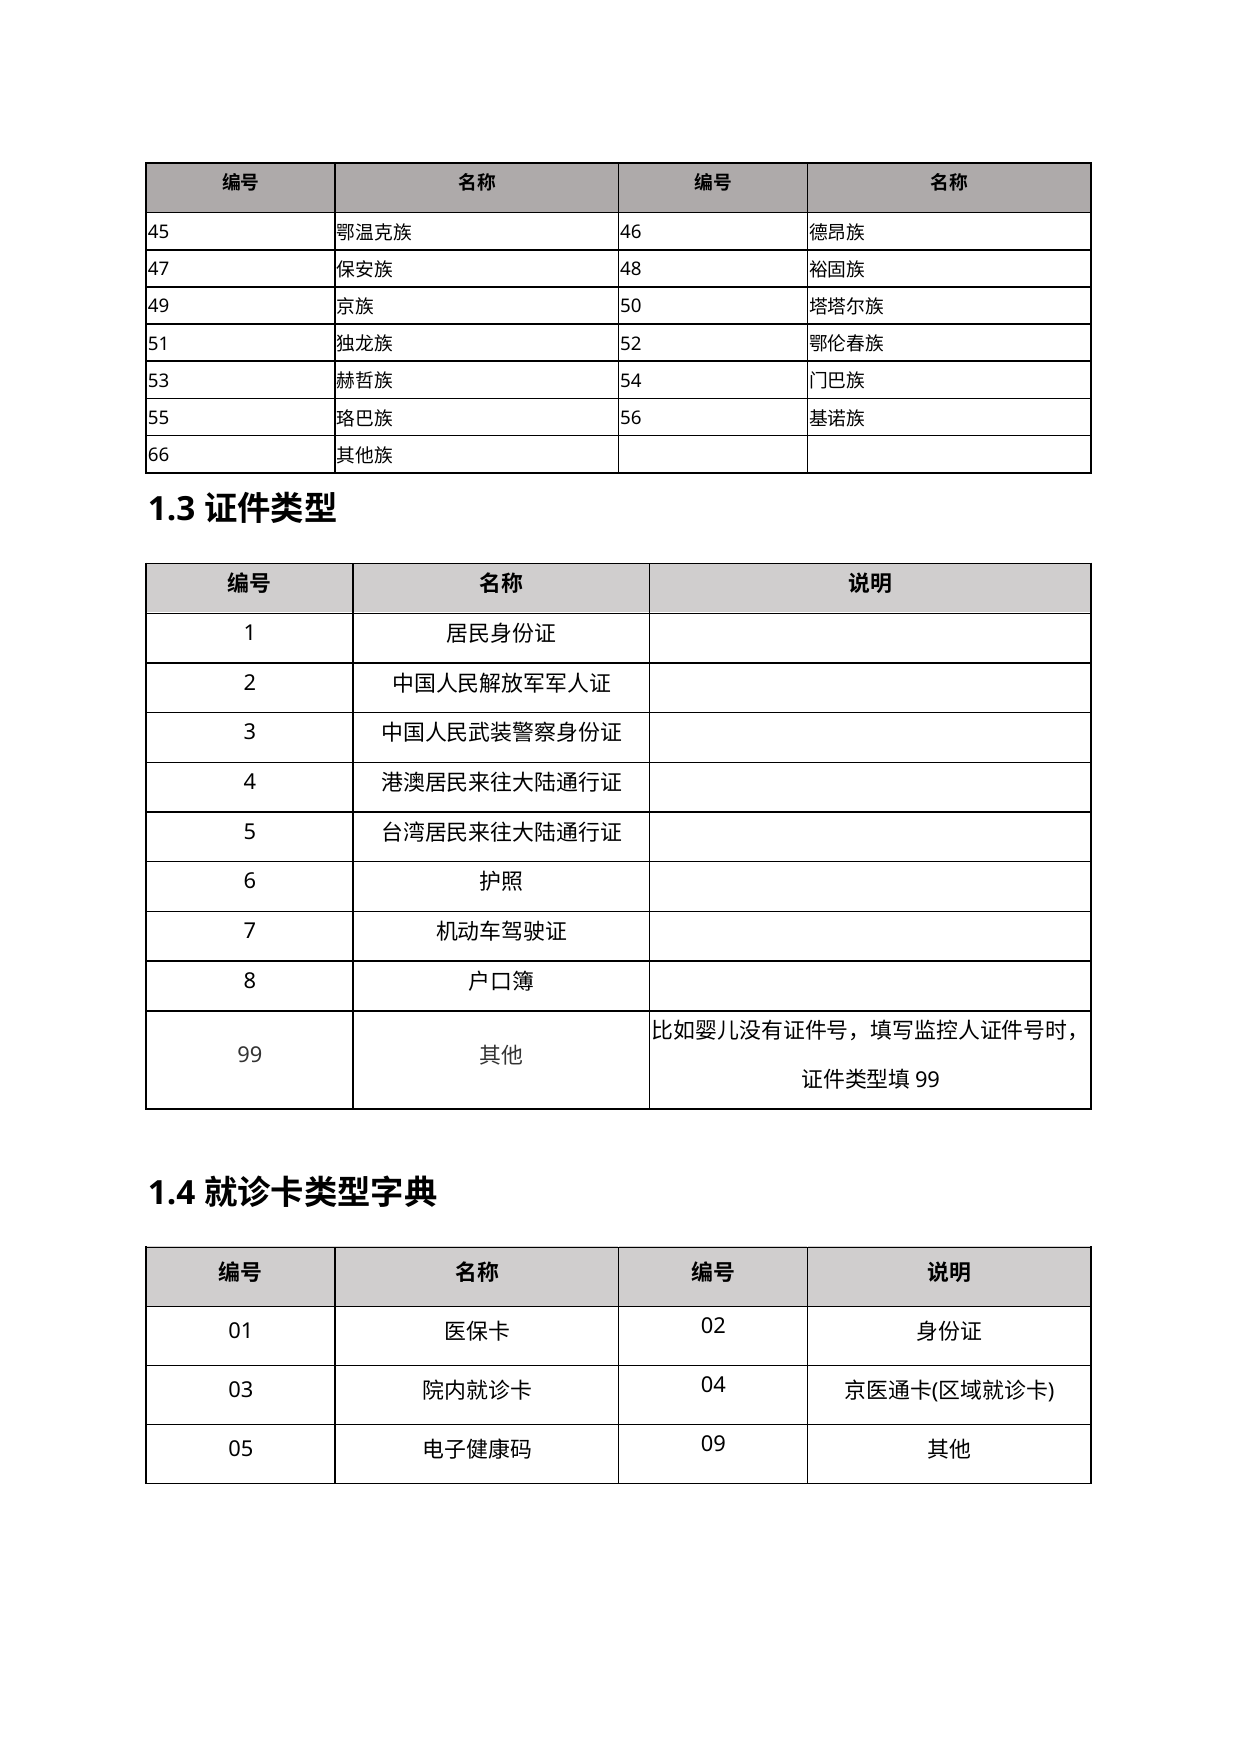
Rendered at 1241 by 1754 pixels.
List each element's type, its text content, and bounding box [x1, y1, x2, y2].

table_cell 7 [147, 912, 352, 960]
table_header 说明 [650, 564, 1090, 612]
table_cell 5 [147, 813, 352, 861]
table_cell 中国人民武装警察身份证 [354, 713, 649, 761]
table_cell [619, 436, 807, 472]
table_cell 05 [147, 1425, 334, 1483]
table_header 说明 [808, 1248, 1090, 1306]
table_cell 03 [147, 1366, 334, 1424]
table_cell 独龙族 [336, 325, 618, 360]
table_header 名称 [808, 164, 1090, 212]
table_cell [650, 813, 1090, 861]
table_cell [650, 763, 1090, 811]
table_cell 45 [147, 213, 334, 249]
table_cell 50 [619, 288, 807, 323]
table_cell 48 [619, 251, 807, 286]
table_cell 京医通卡(区域就诊卡) [808, 1366, 1090, 1424]
table_cell 6 [147, 862, 352, 911]
table_cell 港澳居民来往大陆通行证 [354, 763, 649, 811]
table_cell 09 [619, 1425, 807, 1483]
table_cell 德昂族 [808, 213, 1090, 249]
table_header 名称 [336, 164, 618, 212]
table_cell 1 [147, 614, 352, 662]
table_cell 47 [147, 251, 334, 286]
table_header 名称 [336, 1248, 618, 1306]
table_cell [650, 862, 1090, 911]
table_cell 机动车驾驶证 [354, 912, 649, 960]
table_cell 51 [147, 325, 334, 360]
table_cell [808, 436, 1090, 472]
table_cell 中国人民解放军军人证 [354, 664, 649, 712]
table_cell 2 [147, 664, 352, 712]
table_cell 护照 [354, 862, 649, 911]
table_header 编号 [619, 164, 807, 212]
table_cell 4 [147, 763, 352, 811]
table_cell 鄂温克族 [336, 213, 618, 249]
table_cell 保安族 [336, 251, 618, 286]
table_cell [650, 912, 1090, 960]
table_cell 8 [147, 962, 352, 1010]
table_cell 门巴族 [808, 362, 1090, 398]
table_cell 99 [147, 1012, 352, 1108]
table_cell 其他 [808, 1425, 1090, 1483]
table_cell [650, 664, 1090, 712]
table_cell 基诺族 [808, 399, 1090, 435]
table_cell 赫哲族 [336, 362, 618, 398]
table_cell 电子健康码 [336, 1425, 618, 1483]
table_cell 66 [147, 436, 334, 472]
table_header 名称 [354, 564, 649, 612]
table_cell 医保卡 [336, 1307, 618, 1364]
table_cell 56 [619, 399, 807, 435]
table_cell 01 [147, 1307, 334, 1364]
subtitle 1.4 就诊卡类型字典 [148, 1157, 1092, 1222]
table_cell 比如婴儿没有证件号，填写监控人证件号时，证件类型填99 [650, 1012, 1090, 1108]
table_cell 53 [147, 362, 334, 398]
table_header 编号 [147, 564, 352, 612]
table_cell 46 [619, 213, 807, 249]
subtitle 1.3 证件类型 [148, 474, 1092, 538]
table_cell 户口簿 [354, 962, 649, 1010]
table_cell 鄂伦春族 [808, 325, 1090, 360]
table_cell [650, 614, 1090, 662]
table_cell 52 [619, 325, 807, 360]
table_cell 04 [619, 1366, 807, 1424]
table_cell 院内就诊卡 [336, 1366, 618, 1424]
table_cell 京族 [336, 288, 618, 323]
table_cell 55 [147, 399, 334, 435]
table_cell 其他 [354, 1012, 649, 1108]
table_cell 珞巴族 [336, 399, 618, 435]
table_cell 裕固族 [808, 251, 1090, 286]
table_header 编号 [147, 164, 334, 212]
table_cell 49 [147, 288, 334, 323]
table_header 编号 [147, 1248, 334, 1306]
table_cell 台湾居民来往大陆通行证 [354, 813, 649, 861]
table_header 编号 [619, 1248, 807, 1306]
table_cell 02 [619, 1307, 807, 1364]
table_cell 身份证 [808, 1307, 1090, 1364]
table_cell 3 [147, 713, 352, 761]
table_cell 54 [619, 362, 807, 398]
table_cell 塔塔尔族 [808, 288, 1090, 323]
table_cell 其他族 [336, 436, 618, 472]
table_cell 居民身份证 [354, 614, 649, 662]
table_cell [650, 713, 1090, 761]
table_cell [650, 962, 1090, 1010]
